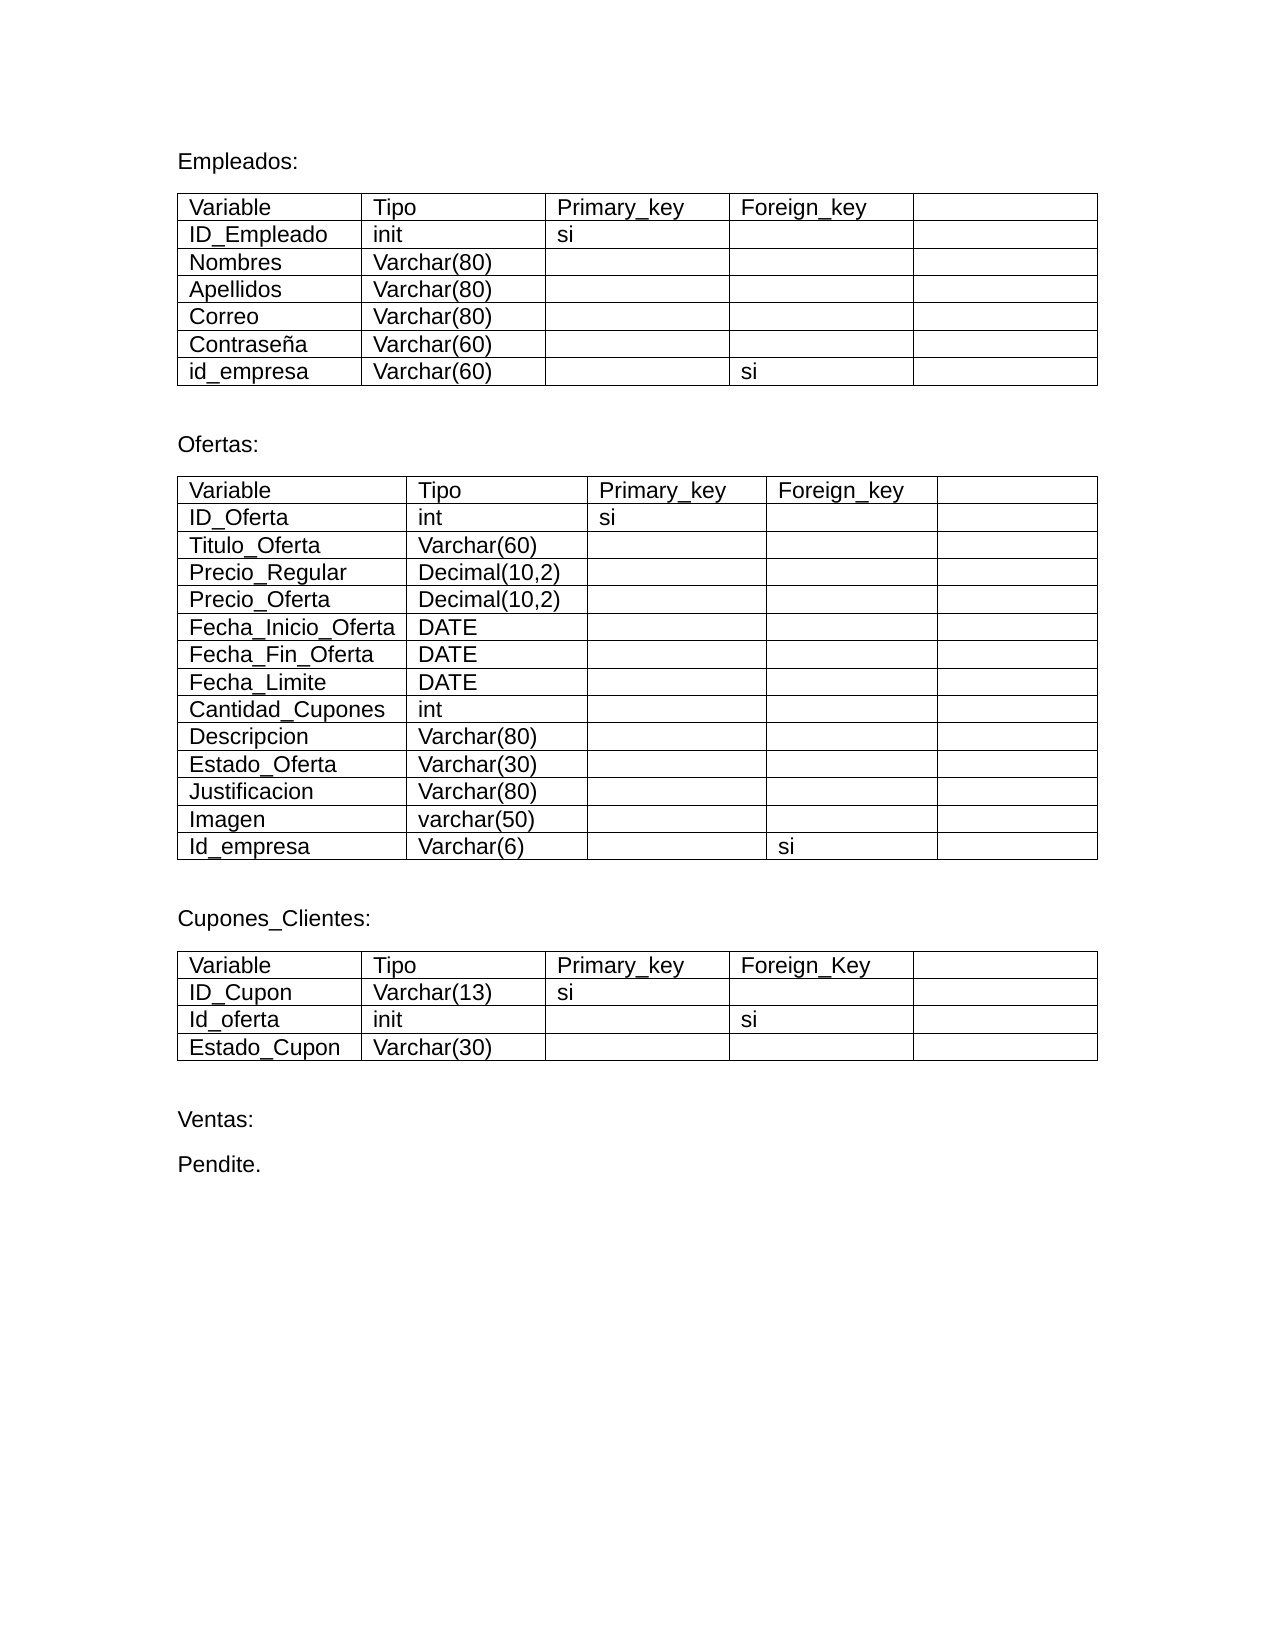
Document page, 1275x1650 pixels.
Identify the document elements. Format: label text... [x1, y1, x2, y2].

table_cell [938, 614, 1097, 640]
table_cell [767, 751, 937, 777]
table_header [914, 194, 1097, 220]
table_cell [938, 504, 1097, 531]
table_cell [546, 303, 729, 330]
table_header Tipo [362, 194, 545, 220]
table_cell init [362, 1006, 545, 1033]
table_cell Varchar(13) [362, 979, 545, 1005]
table_cell [914, 979, 1097, 1005]
table_cell [914, 249, 1097, 275]
table_cell Id_empresa [178, 833, 406, 859]
table_cell [914, 1006, 1097, 1033]
table_header Variable [178, 477, 406, 503]
table_cell int [407, 504, 587, 531]
table_cell [767, 778, 937, 804]
table_cell [767, 586, 937, 613]
table_cell Varchar(60) [362, 358, 545, 384]
table_cell si [546, 221, 729, 247]
table_cell [767, 504, 937, 531]
table_cell [767, 723, 937, 750]
table_cell Varchar(30) [407, 751, 587, 777]
table_cell Varchar(80) [407, 778, 587, 804]
table_cell [588, 614, 766, 640]
table_cell [914, 303, 1097, 330]
table_cell [730, 303, 913, 330]
table_cell [767, 641, 937, 667]
table_cell [938, 833, 1097, 859]
table_header Primary_key [546, 952, 729, 978]
table_cell Justificacion [178, 778, 406, 804]
table_cell [546, 1034, 729, 1060]
table_cell si [730, 1006, 913, 1033]
table_cell Decimal(10,2) [407, 559, 587, 585]
table_cell Fecha_Fin_Oferta [178, 641, 406, 667]
table_cell [588, 778, 766, 804]
table_cell [546, 1006, 729, 1033]
text Ventas: [177, 1106, 1098, 1133]
table_cell Fecha_Limite [178, 669, 406, 695]
table_cell [546, 331, 729, 357]
table_cell DATE [407, 669, 587, 695]
table_cell Nombres [178, 249, 361, 275]
table_cell [588, 532, 766, 558]
table_cell Precio_Oferta [178, 586, 406, 613]
table_cell Varchar(80) [407, 723, 587, 750]
table_cell si [546, 979, 729, 1005]
table_cell [938, 806, 1097, 832]
table_cell [938, 586, 1097, 613]
table_header Variable [178, 194, 361, 220]
table_cell ID_Cupon [178, 979, 361, 1005]
table_cell [914, 358, 1097, 384]
table_cell [588, 641, 766, 667]
text Cupones_Clientes: [177, 905, 1098, 932]
table_cell Id_oferta [178, 1006, 361, 1033]
text Ofertas: [177, 431, 1098, 457]
table_cell [938, 778, 1097, 804]
table_cell [938, 751, 1097, 777]
table_cell [767, 669, 937, 695]
table_cell varchar(50) [407, 806, 587, 832]
table_header Tipo [362, 952, 545, 978]
table_cell Imagen [178, 806, 406, 832]
table_cell Varchar(80) [362, 303, 545, 330]
text Pendite. [177, 1151, 1098, 1178]
table_cell DATE [407, 641, 587, 667]
table_cell [588, 751, 766, 777]
table_cell Apellidos [178, 276, 361, 302]
table_cell ID_Oferta [178, 504, 406, 531]
table_cell Varchar(60) [407, 532, 587, 558]
table_cell [767, 696, 937, 722]
table_cell [767, 559, 937, 585]
table_cell [914, 331, 1097, 357]
table_header Variable [178, 952, 361, 978]
table_cell [588, 723, 766, 750]
table_cell [938, 641, 1097, 667]
table_cell Varchar(6) [407, 833, 587, 859]
table_cell Estado_Cupon [178, 1034, 361, 1060]
table_cell [730, 331, 913, 357]
table_cell [546, 249, 729, 275]
table_cell [914, 1034, 1097, 1060]
table_cell Decimal(10,2) [407, 586, 587, 613]
table_cell [730, 979, 913, 1005]
table_cell [938, 559, 1097, 585]
table_header Primary_key [588, 477, 766, 503]
table_header Primary_key [546, 194, 729, 220]
table_cell [546, 358, 729, 384]
table_cell [588, 669, 766, 695]
table_cell [767, 532, 937, 558]
table_cell si [588, 504, 766, 531]
table_header Foreign_key [767, 477, 937, 503]
table_cell [938, 532, 1097, 558]
text Empleados: [177, 148, 1098, 174]
table_cell Varchar(80) [362, 276, 545, 302]
table_cell Descripcion [178, 723, 406, 750]
table_cell Correo [178, 303, 361, 330]
table_cell [767, 806, 937, 832]
table_cell [588, 696, 766, 722]
table_cell [588, 806, 766, 832]
table_cell [730, 1034, 913, 1060]
table_header [938, 477, 1097, 503]
table_cell Precio_Regular [178, 559, 406, 585]
table_cell si [767, 833, 937, 859]
table_cell [588, 559, 766, 585]
table_cell DATE [407, 614, 587, 640]
table_cell [938, 669, 1097, 695]
table_cell int [407, 696, 587, 722]
table_cell [588, 586, 766, 613]
table_cell si [730, 358, 913, 384]
table_cell Titulo_Oferta [178, 532, 406, 558]
table_header Foreign_key [730, 194, 913, 220]
table_cell [938, 696, 1097, 722]
table_cell [914, 276, 1097, 302]
table_cell Varchar(80) [362, 249, 545, 275]
table_cell [730, 249, 913, 275]
table_cell [730, 221, 913, 247]
table_header Tipo [407, 477, 587, 503]
table_cell [938, 723, 1097, 750]
table_cell [546, 276, 729, 302]
table_cell [730, 276, 913, 302]
table_header Foreign_Key [730, 952, 913, 978]
table_cell [914, 221, 1097, 247]
table_cell [767, 614, 937, 640]
table_cell init [362, 221, 545, 247]
table_header [914, 952, 1097, 978]
table_cell Contraseña [178, 331, 361, 357]
table_cell Varchar(30) [362, 1034, 545, 1060]
table_cell [588, 833, 766, 859]
table_cell Cantidad_Cupones [178, 696, 406, 722]
table_cell Varchar(60) [362, 331, 545, 357]
table_cell Estado_Oferta [178, 751, 406, 777]
table_cell id_empresa [178, 358, 361, 384]
table_cell ID_Empleado [178, 221, 361, 247]
table_cell Fecha_Inicio_Oferta [178, 614, 406, 640]
